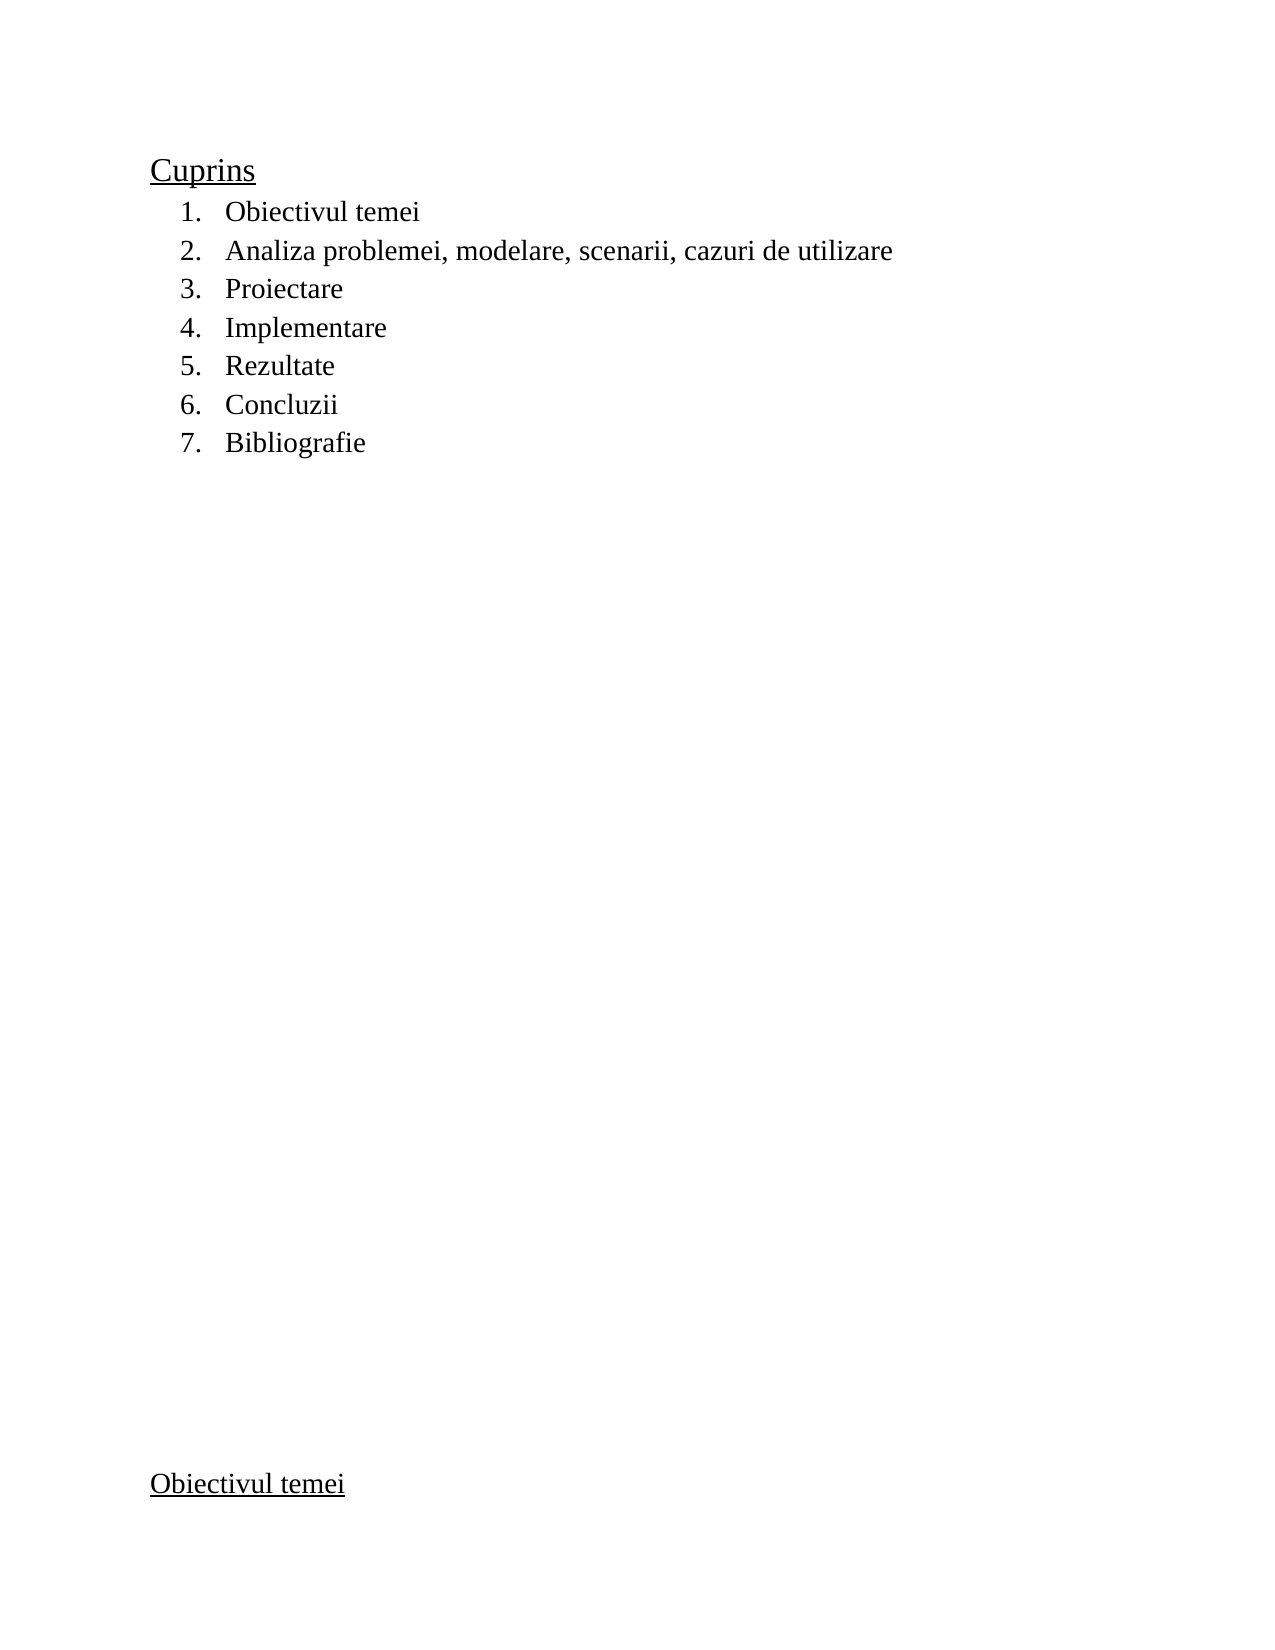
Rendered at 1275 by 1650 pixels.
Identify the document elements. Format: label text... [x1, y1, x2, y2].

list Analiza problemei, modelare, scenarii, cazuri de utilizare [150, 233, 1125, 266]
list Implementare [150, 310, 1125, 343]
text Obiectivul temei [150, 1466, 1125, 1499]
list Obiectivul temei [150, 194, 1125, 228]
list Bibliografie [150, 425, 1125, 459]
list Rezultate [150, 348, 1125, 382]
text Cuprins [150, 150, 1125, 188]
list Concluzii [150, 387, 1125, 420]
list Proiectare [150, 271, 1125, 305]
